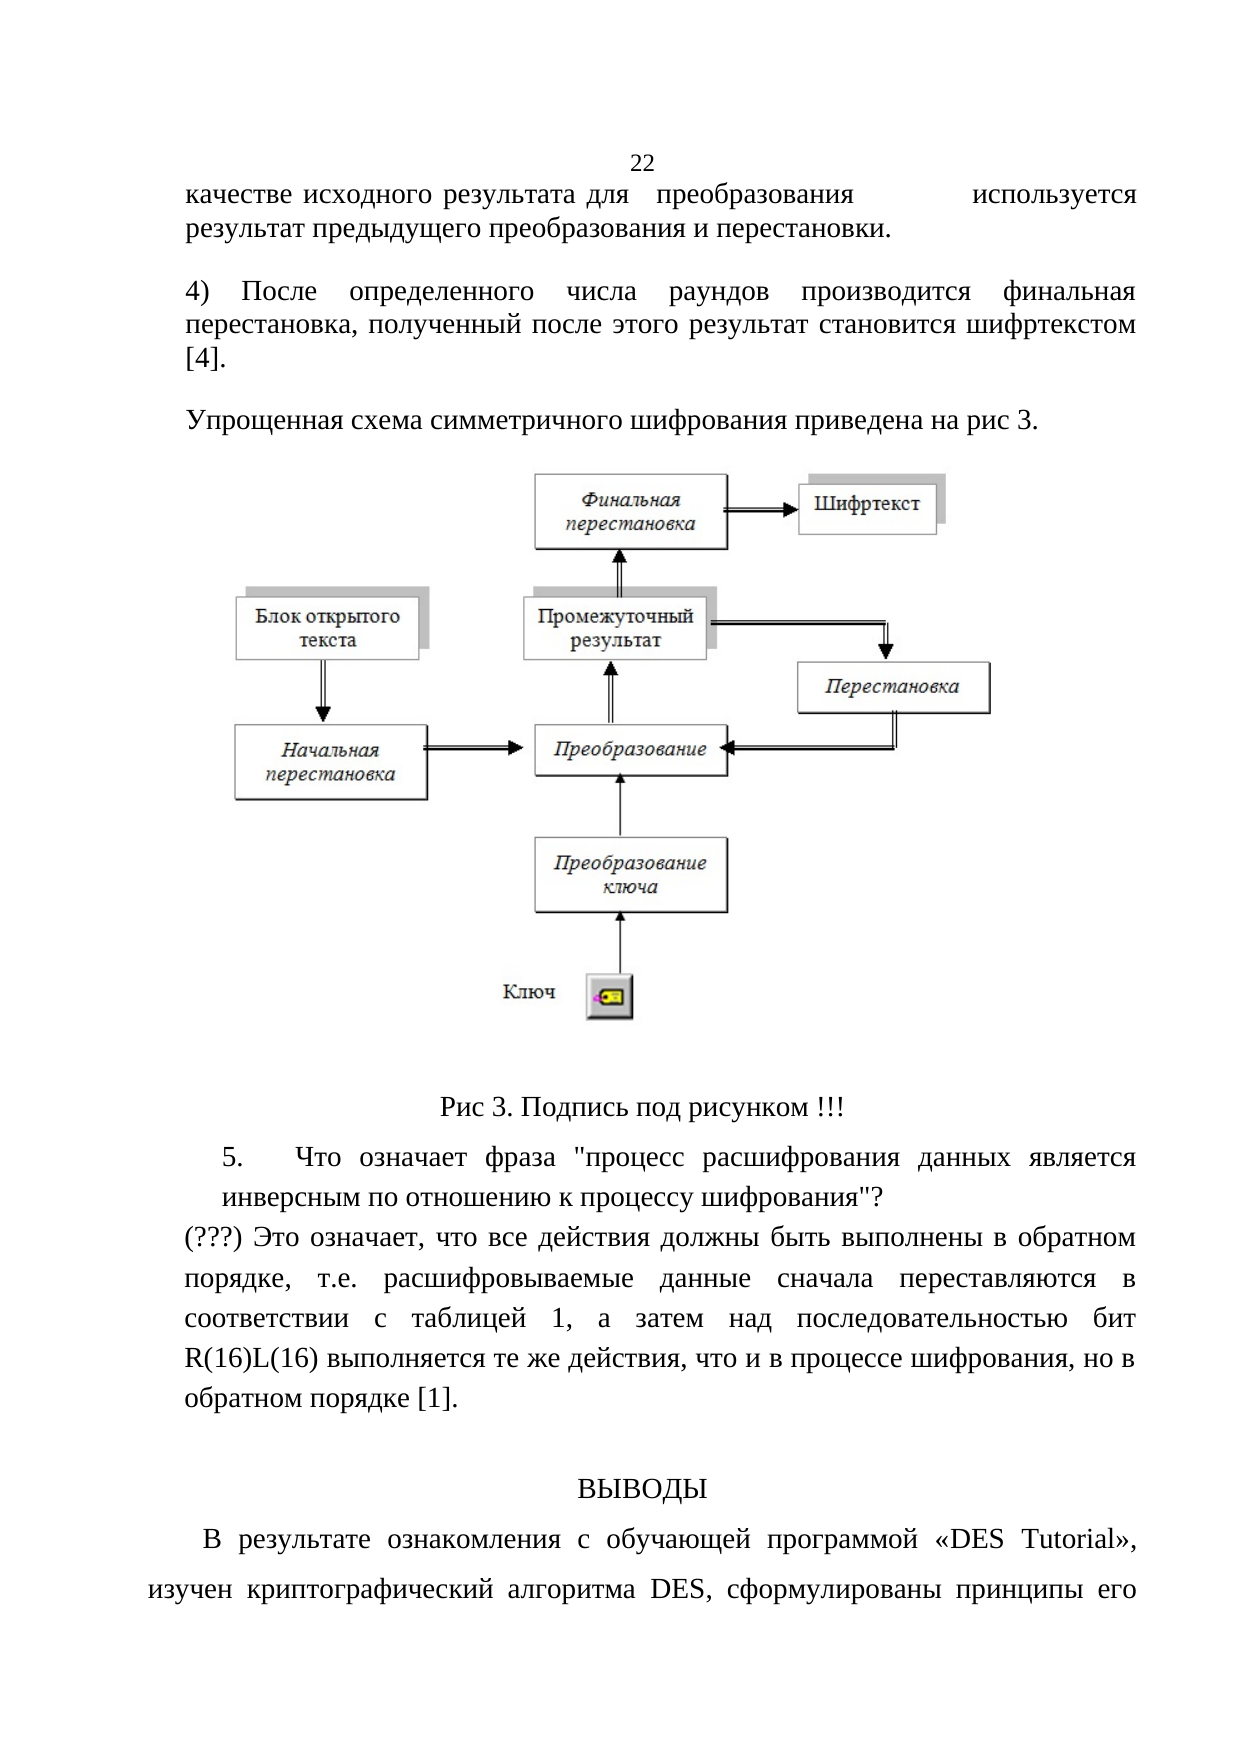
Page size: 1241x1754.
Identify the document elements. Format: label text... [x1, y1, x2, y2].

text Упрощенная схема симметричного шифрования приведена на рис 3. [185, 402, 1137, 436]
text Рис 3. Подпись под рисунком !!! [148, 1089, 1137, 1122]
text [148, 1521, 1137, 1605]
list Что означает фраза "процесс расшифрования данных является инверсным по отношению к процессу шифрования"? [222, 1139, 1137, 1213]
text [185, 176, 1137, 243]
text (???) Это означает, что все действия должны быть выполнены в обратном порядке, т.е. расшифровываемые данные сначала переставляются в соответствии с таблицей 1, а затем над последовательностью бит R(16)L(16) выполняется те же действия, что и в процессе шифрования, но в обратном порядке [1]. [184, 1219, 1137, 1414]
text 4) После определенного числа раундов производится финальная перестановка, полученный после этого результат становится шифртекстом [4]. [185, 273, 1137, 373]
text ВЫВОДЫ [148, 1471, 1137, 1504]
picture [222, 465, 1001, 1031]
